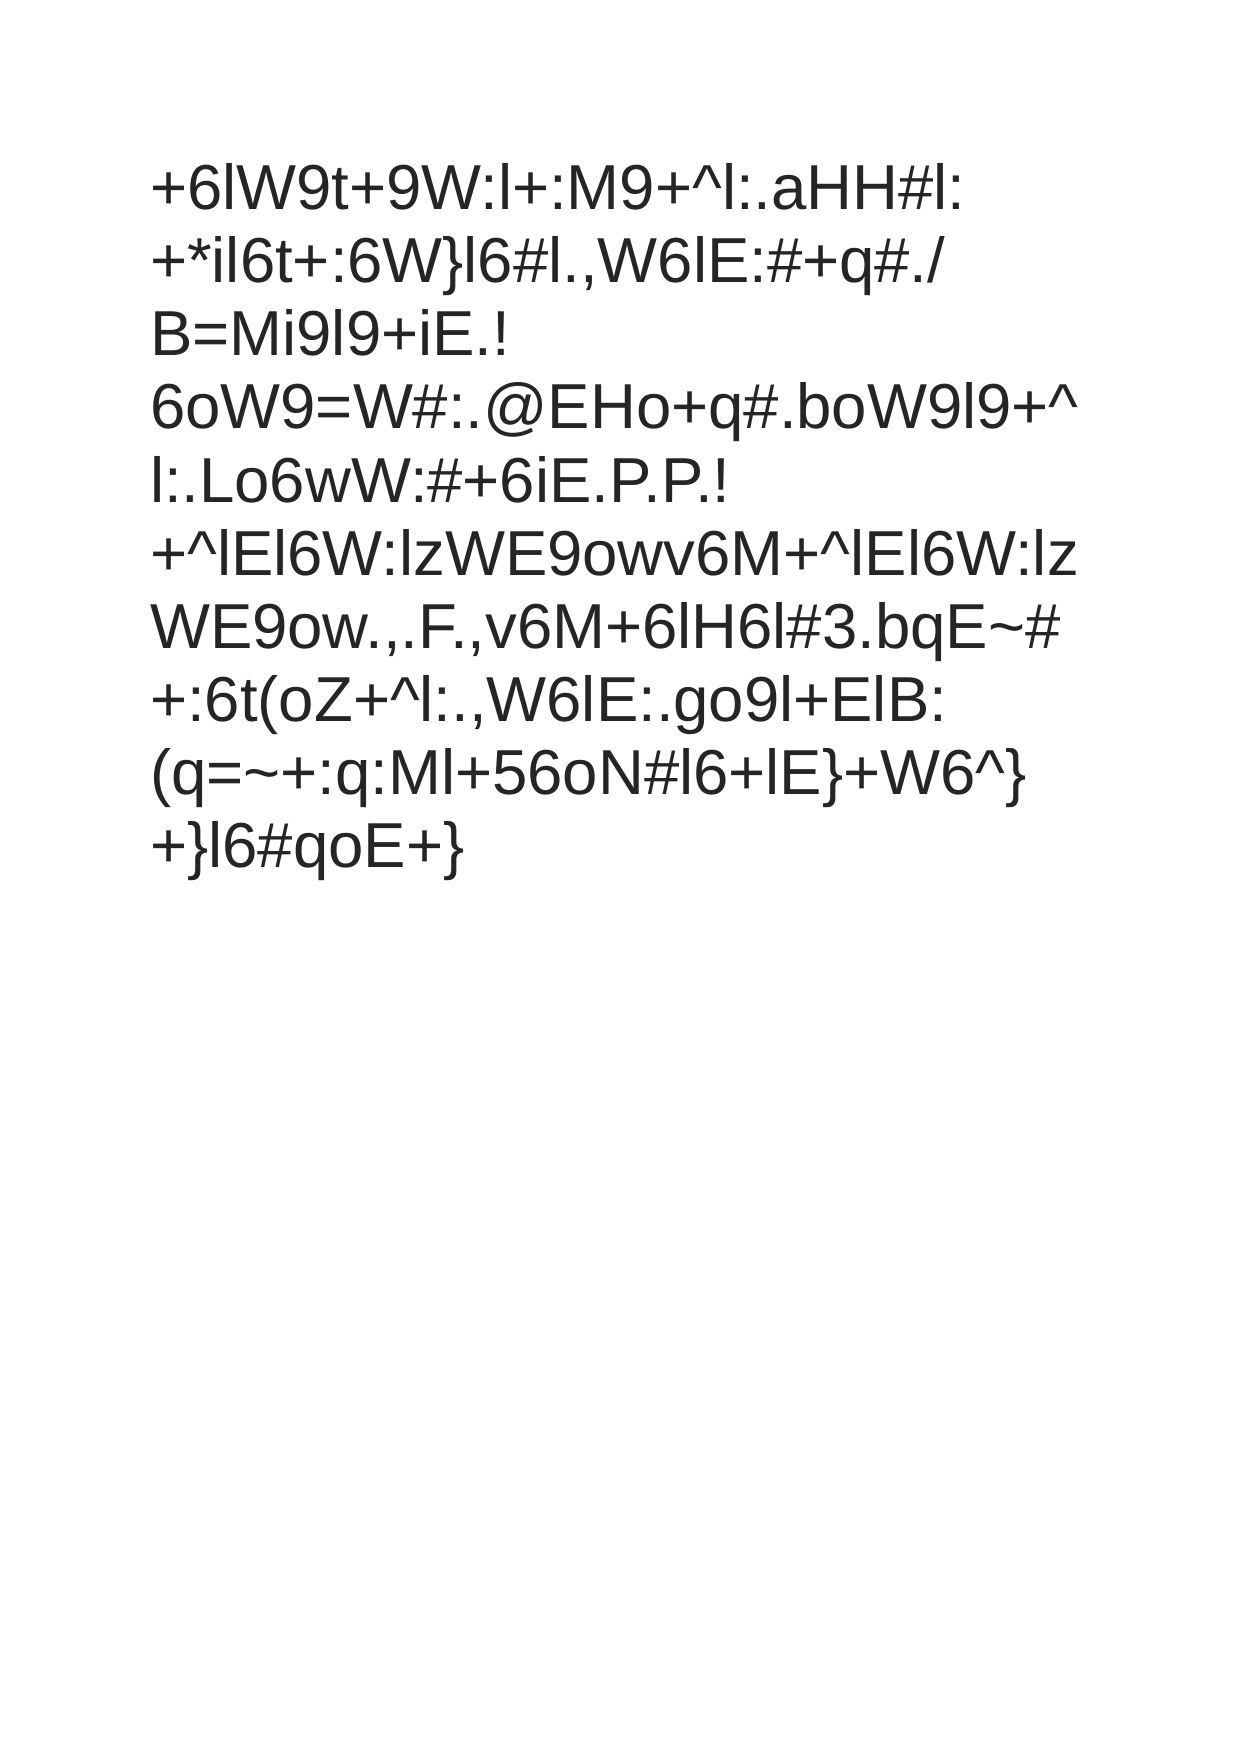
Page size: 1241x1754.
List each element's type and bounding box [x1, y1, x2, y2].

text [150, 150, 1090, 881]
